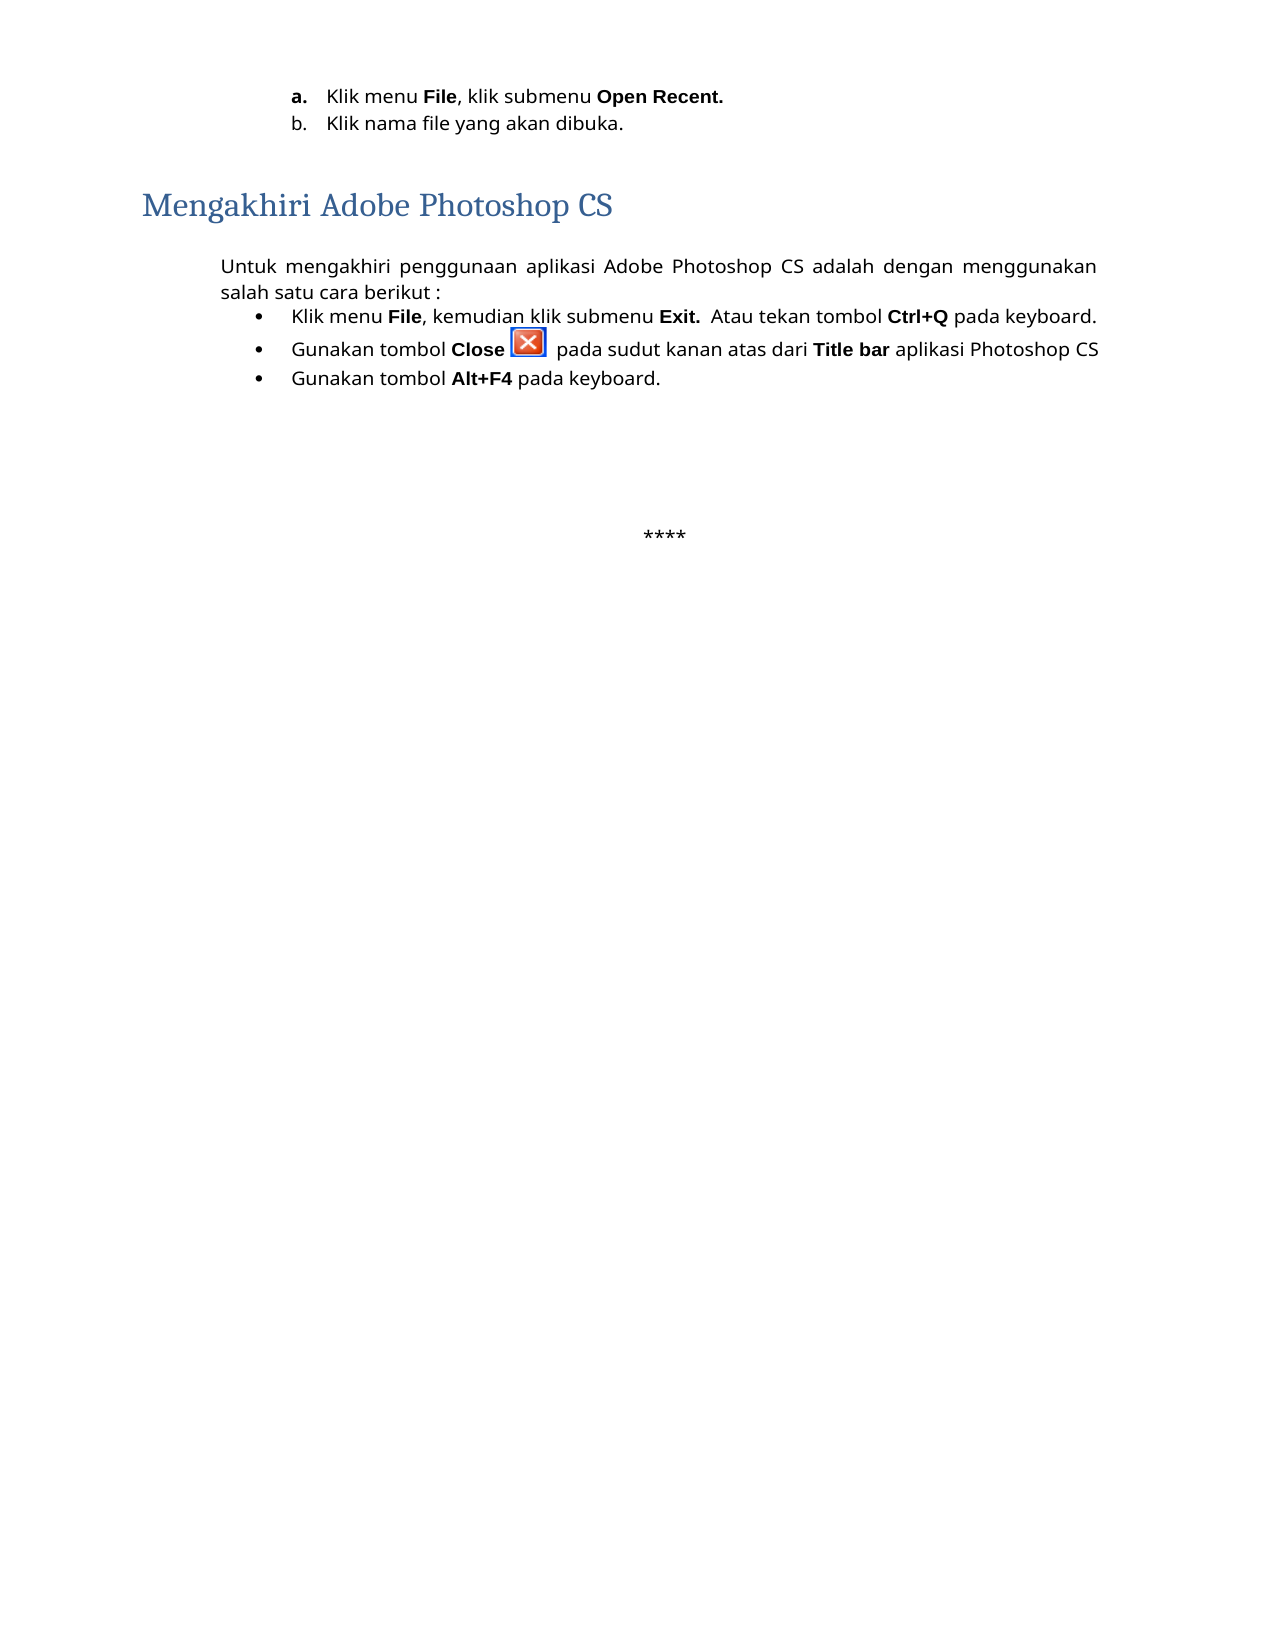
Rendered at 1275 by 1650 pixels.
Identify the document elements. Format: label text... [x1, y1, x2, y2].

list Klik menu File, kemudian klik submenu Exit. Atau tekan tombol Ctrl+Q pada keyboard. [256, 306, 1131, 328]
list Klik nama file yang akan dibuka. [291, 110, 1131, 136]
picture [510, 327, 547, 357]
list Gunakan tombol Close pada sudut kanan atas dari Title bar aplikasi Photoshop CS [256, 328, 1131, 364]
list Gunakan tombol Alt+F4 pada keyboard. [256, 365, 1131, 390]
text **** [415, 524, 914, 550]
subtitle Mengakhiri Adobe Photoshop CS [142, 186, 1131, 224]
list Klik menu File, klik submenu Open Recent. [291, 83, 1131, 109]
text Untuk mengakhiri penggunaan aplikasi Adobe Photoshop CS adalah dengan menggunakan salah satu cara berikut : [220, 253, 1131, 305]
